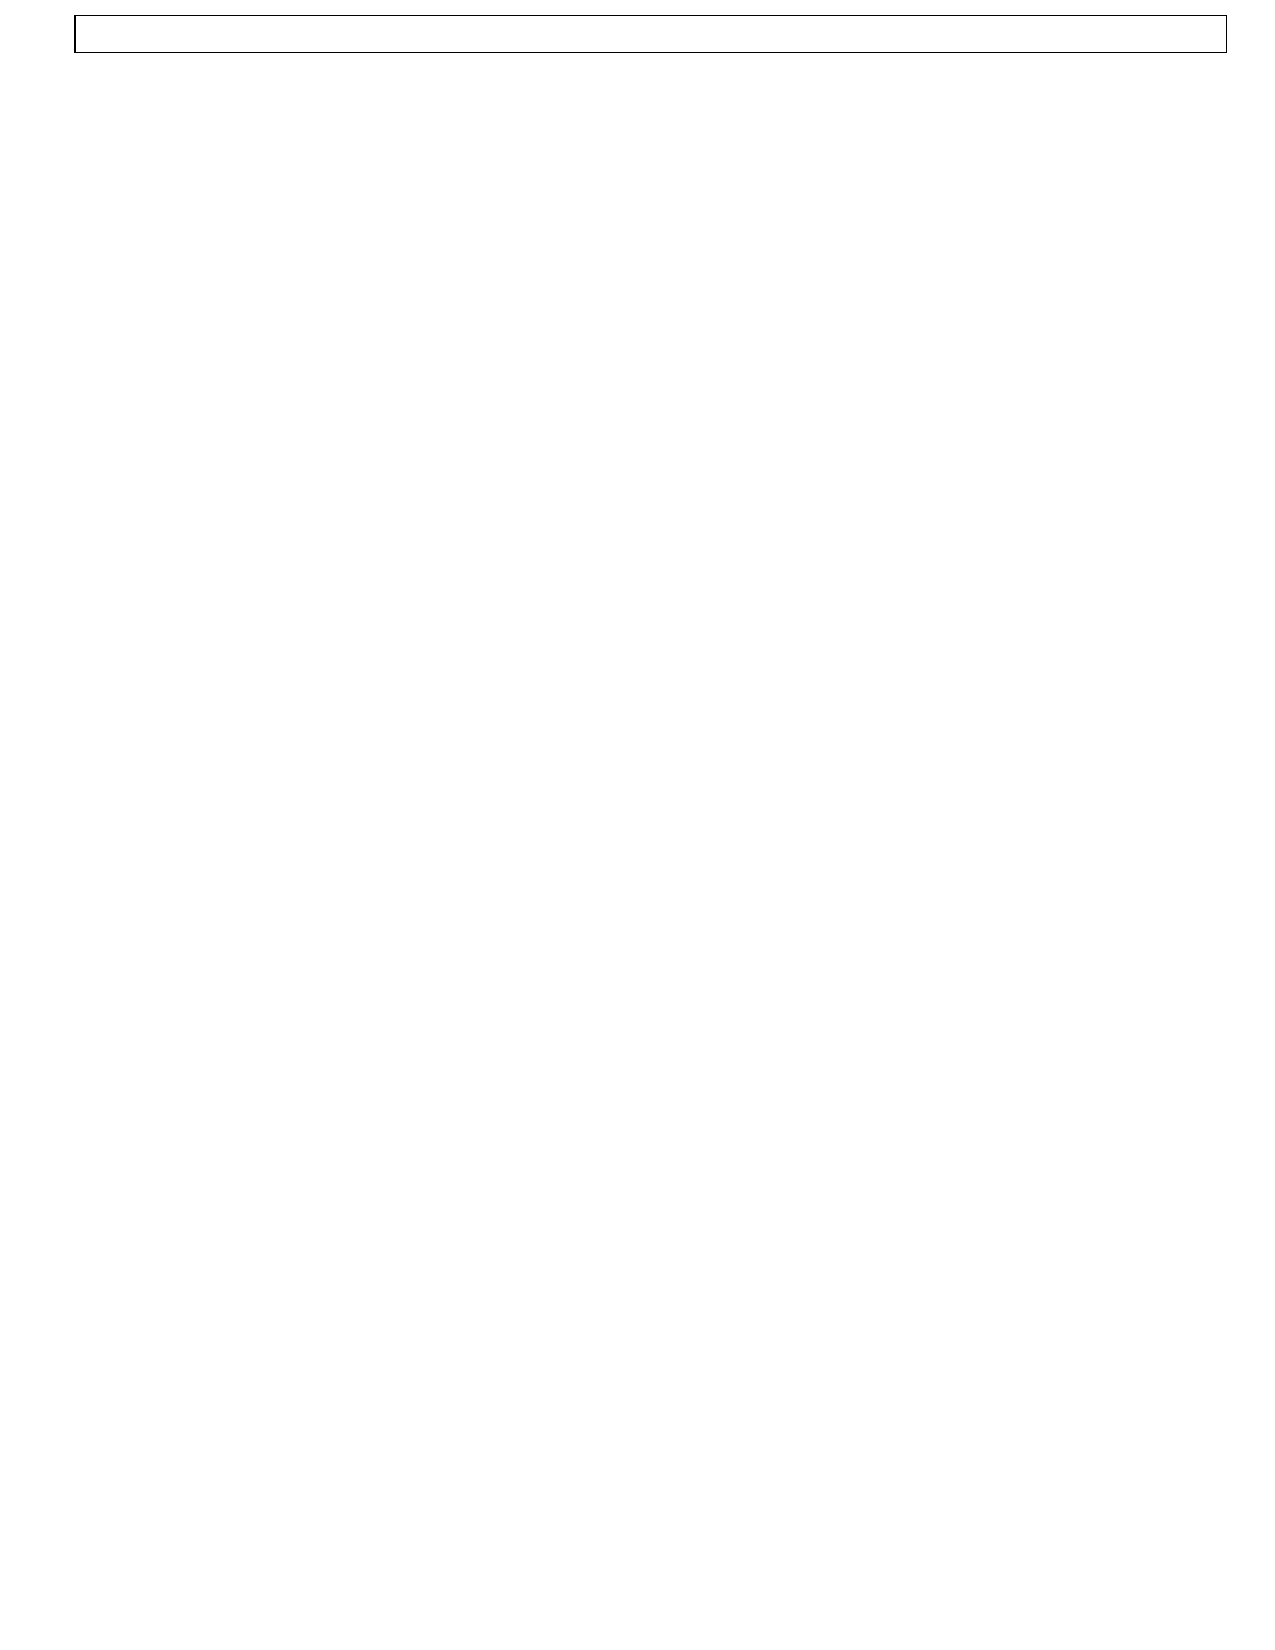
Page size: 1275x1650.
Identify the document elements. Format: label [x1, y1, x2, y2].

table_cell [76, 16, 1226, 52]
